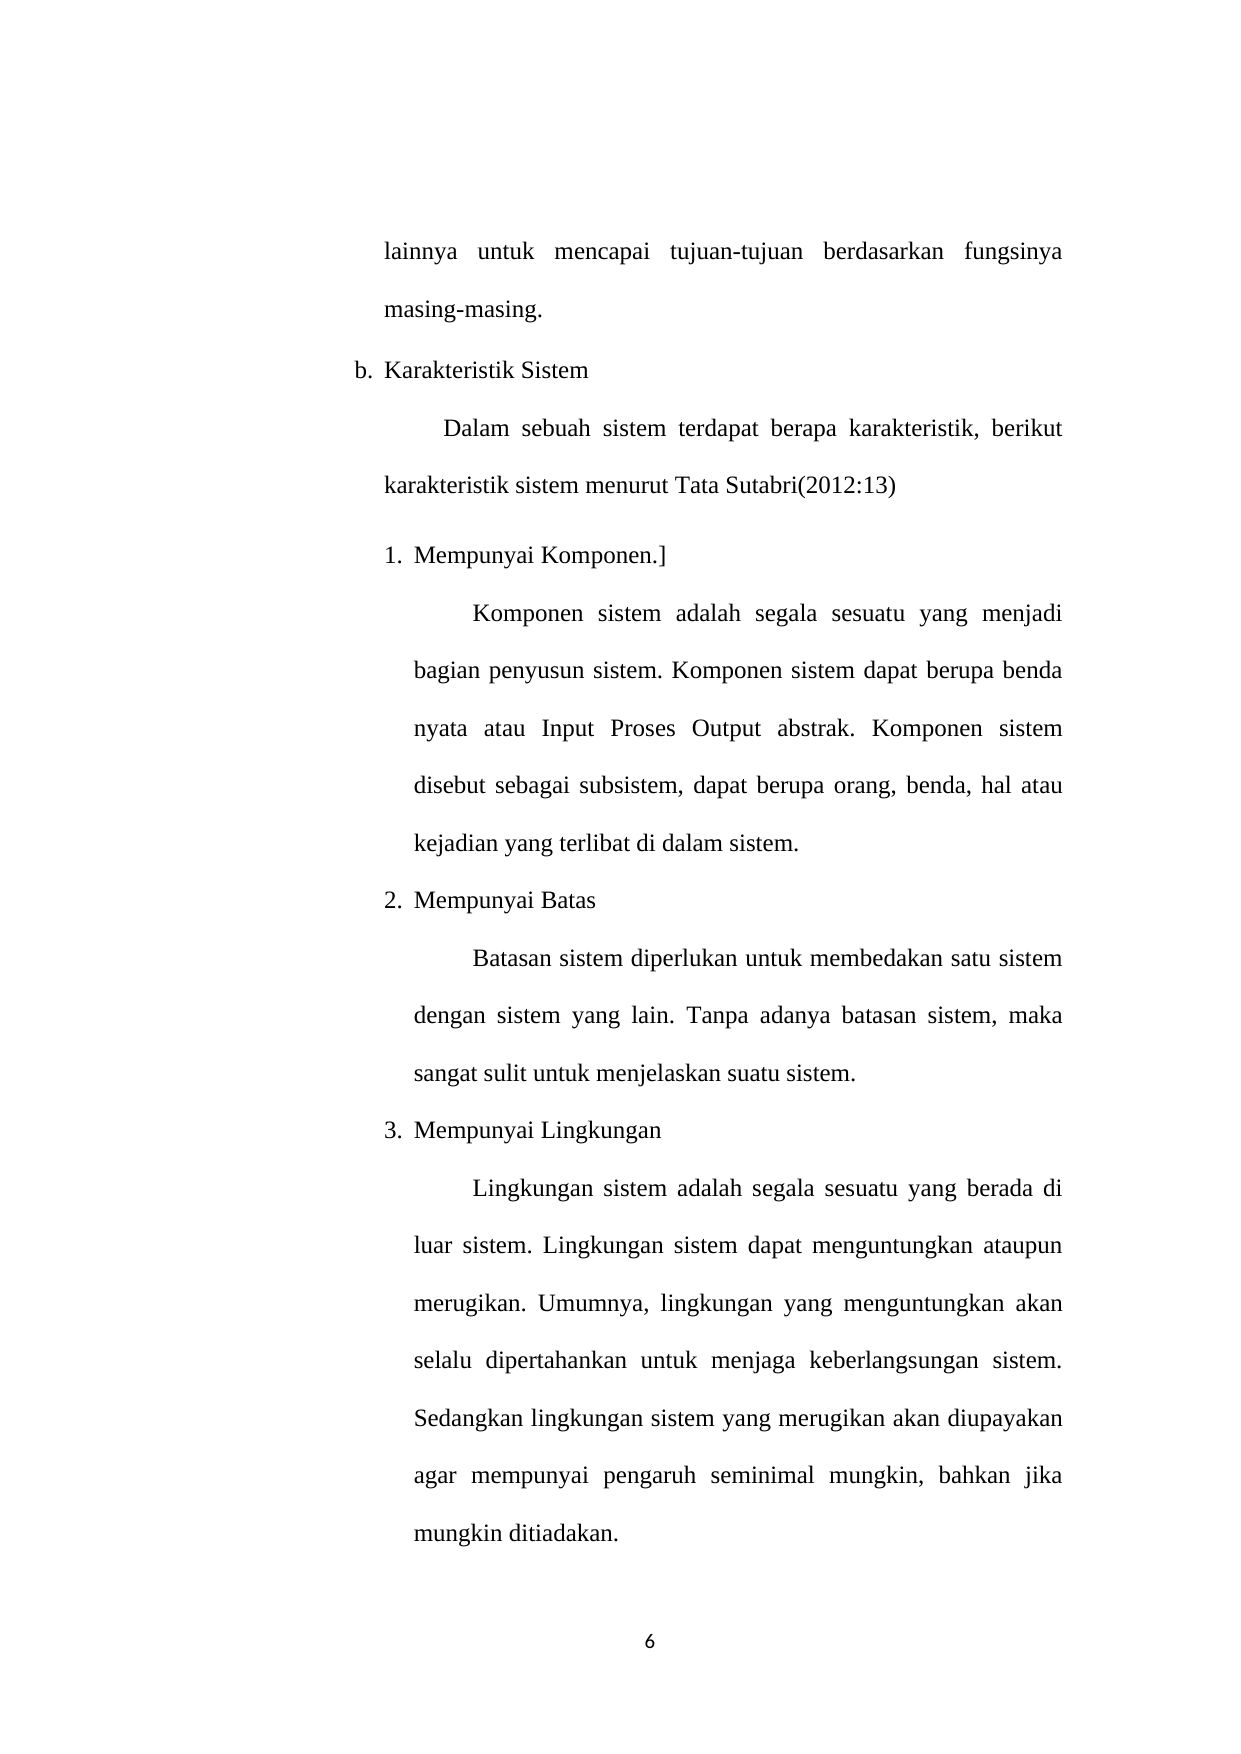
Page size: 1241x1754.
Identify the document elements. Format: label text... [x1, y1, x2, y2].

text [384, 236, 1063, 322]
list Mempunyai Lingkungan [384, 1115, 1063, 1144]
list Mempunyai Batas [384, 885, 1063, 914]
list Batasan sistem diperlukan untuk membedakan satu sistem dengan sistem yang lain. Tanpa adanya batasan sistem, maka sangat sulit untuk menjelaskan suatu sistem. [413, 943, 1063, 1087]
list Mempunyai Komponen.] [384, 540, 1063, 569]
list Komponen sistem adalah segala sesuatu yang menjadi bagian penyusun sistem. Komponen sistem dapat berupa benda nyata atau Input Proses Output abstrak. Komponen sistem disebut sebagai subsistem, dapat berupa orang, benda, hal atau kejadian yang terlibat di dalam sistem. [413, 598, 1063, 857]
text Dalam sebuah sistem terdapat berapa karakteristik, berikut karakteristik sistem menurut Tata Sutabri(2012:13) [384, 413, 1063, 499]
subtitle Karakteristik Sistem [354, 355, 1063, 384]
list Lingkungan sistem adalah segala sesuatu yang berada di luar sistem. Lingkungan sistem dapat menguntungkan ataupun merugikan. Umumnya, lingkungan yang menguntungkan akan selalu dipertahankan untuk menjaga keberlangsungan sistem. Sedangkan lingkungan sistem yang merugikan akan diupayakan agar mempunyai pengaruh seminimal mungkin, bahkan jika mungkin ditiadakan. [413, 1173, 1063, 1547]
